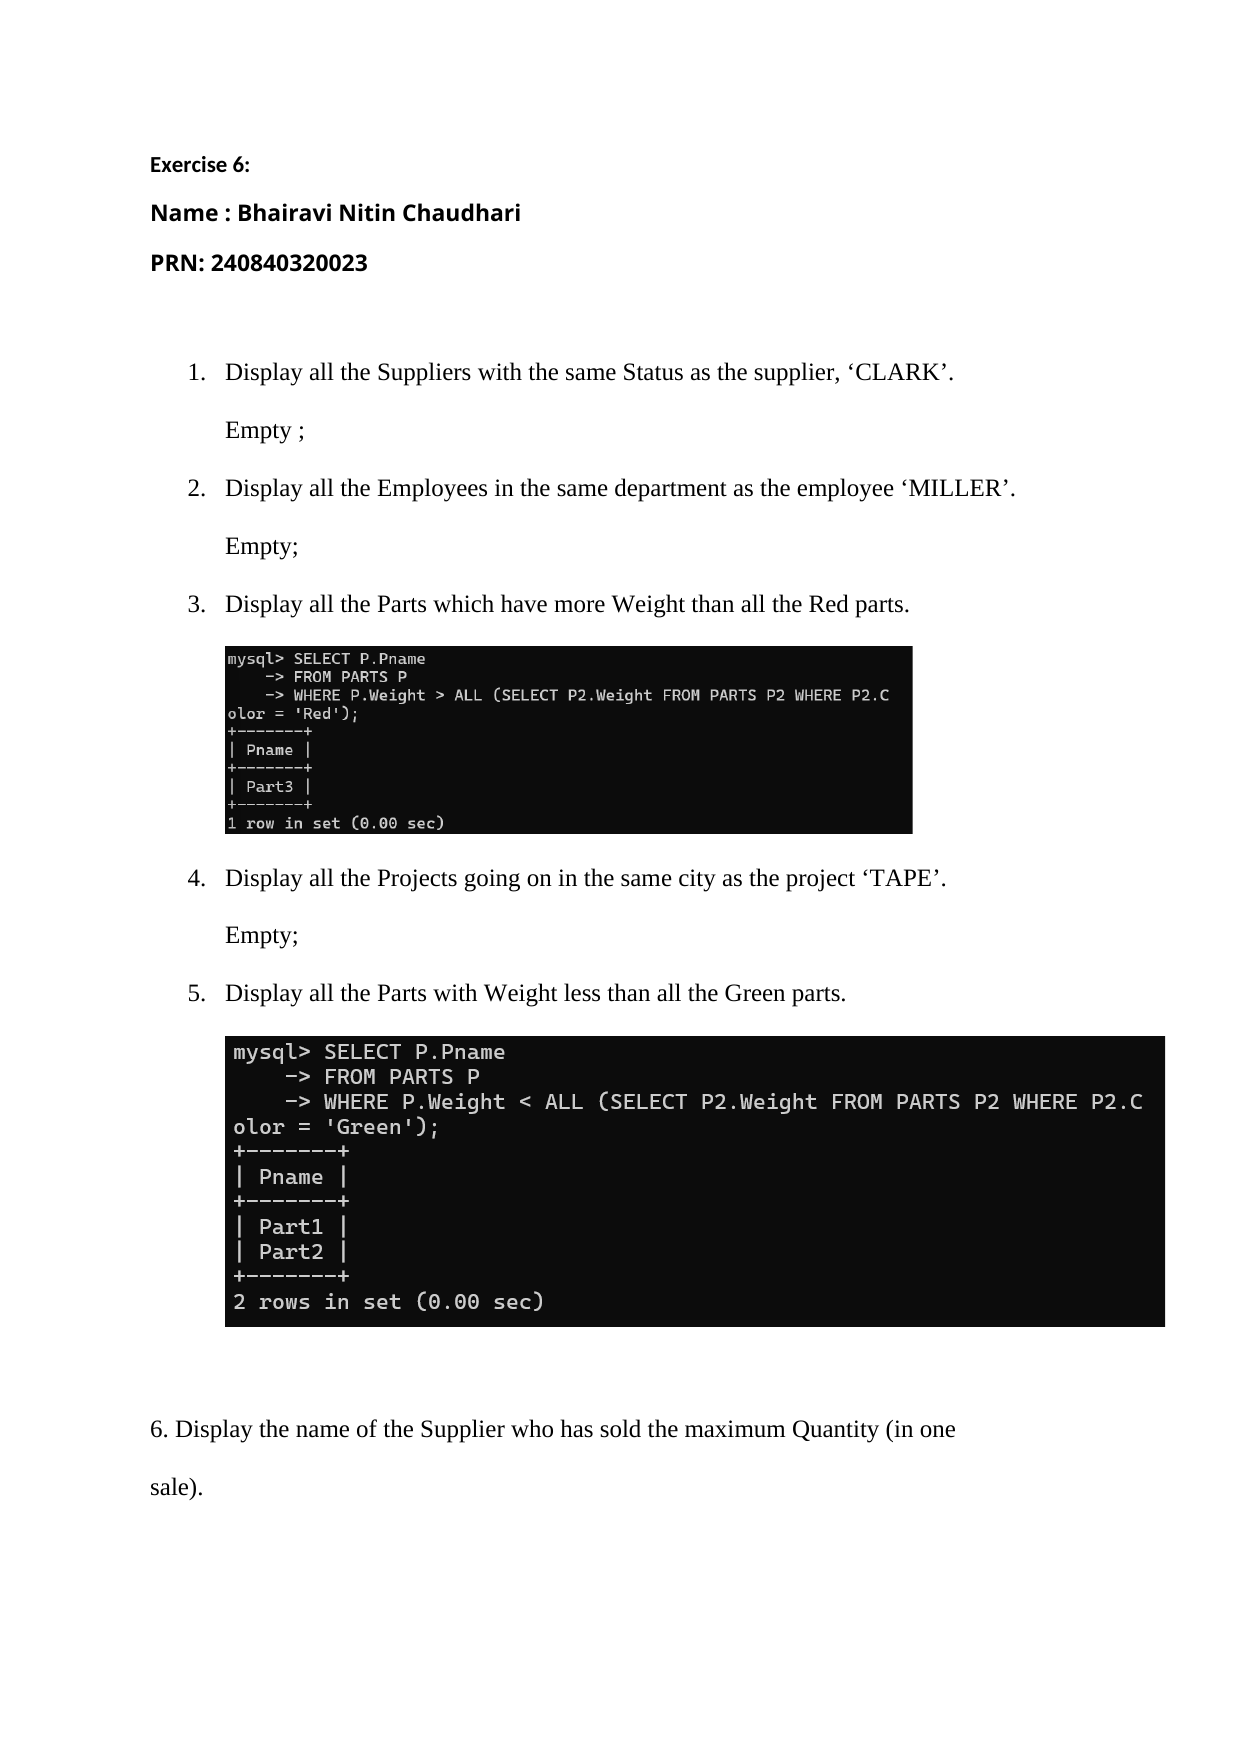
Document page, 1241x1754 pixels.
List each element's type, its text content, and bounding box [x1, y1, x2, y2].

picture [225, 1036, 1166, 1327]
text Name : Bhairavi Nitin Chaudhari [150, 197, 1090, 228]
list Display all the Suppliers with the same Status as the supplier, ‘CLARK’. [187, 357, 1090, 386]
list Display all the Projects going on in the same city as the project ‘TAPE’. [187, 863, 1090, 891]
text PRN: 240840320023 [150, 247, 1090, 278]
list Display all the Employees in the same department as the employee ‘MILLER’. [187, 473, 1090, 502]
text Empty ; [225, 415, 1090, 444]
list Display all the Parts with Weight less than all the Green parts. [187, 978, 1090, 1007]
picture [225, 646, 913, 834]
text Empty; [225, 531, 1090, 559]
text Empty; [225, 921, 1090, 949]
text Exercise 6: [150, 150, 1090, 178]
list Display all the Parts which have more Weight than all the Red parts. [187, 589, 1090, 617]
text sale). [150, 1472, 1090, 1501]
text 6. Display the name of the Supplier who has sold the maximum Quantity (in one [150, 1414, 1090, 1443]
